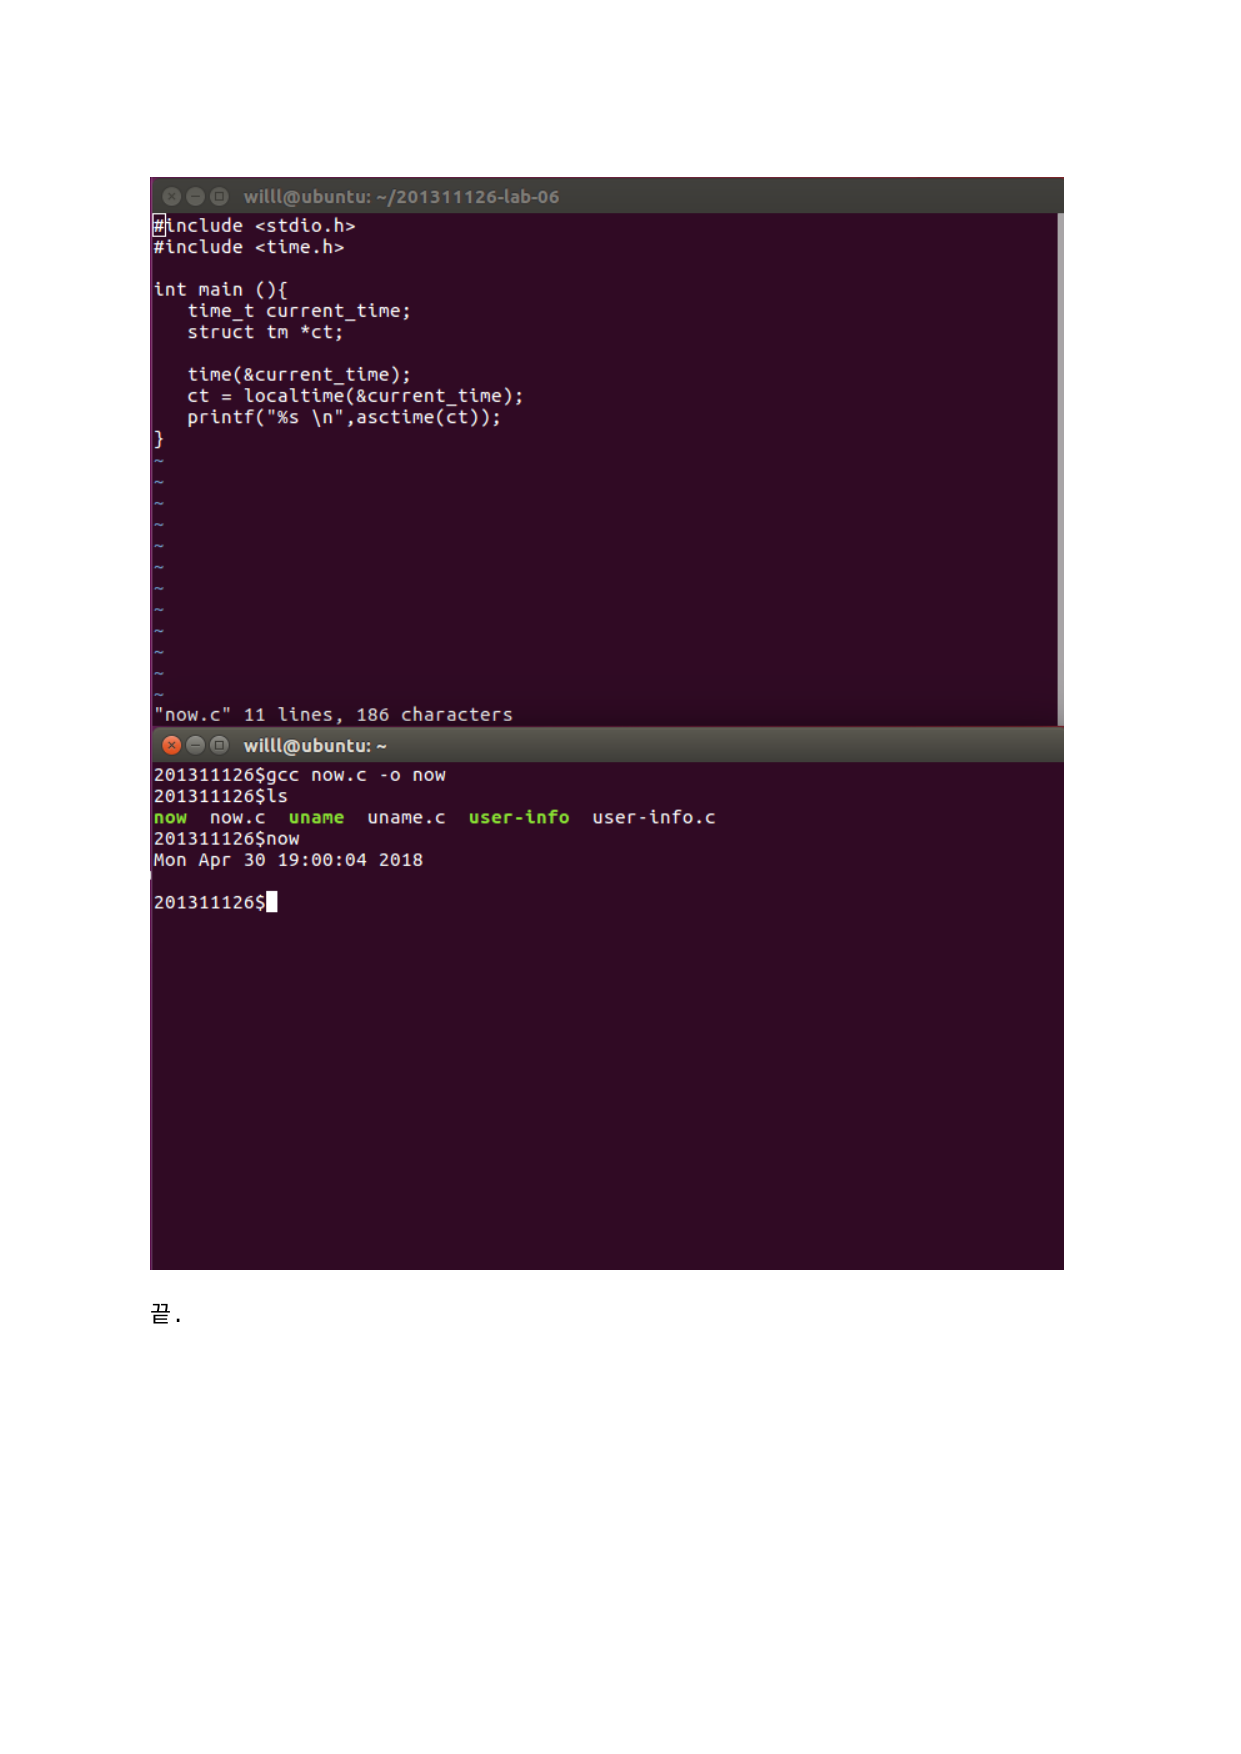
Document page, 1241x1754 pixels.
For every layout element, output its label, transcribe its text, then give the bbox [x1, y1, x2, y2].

picture [150, 177, 1064, 1270]
list 끝. [150, 1296, 1090, 1329]
